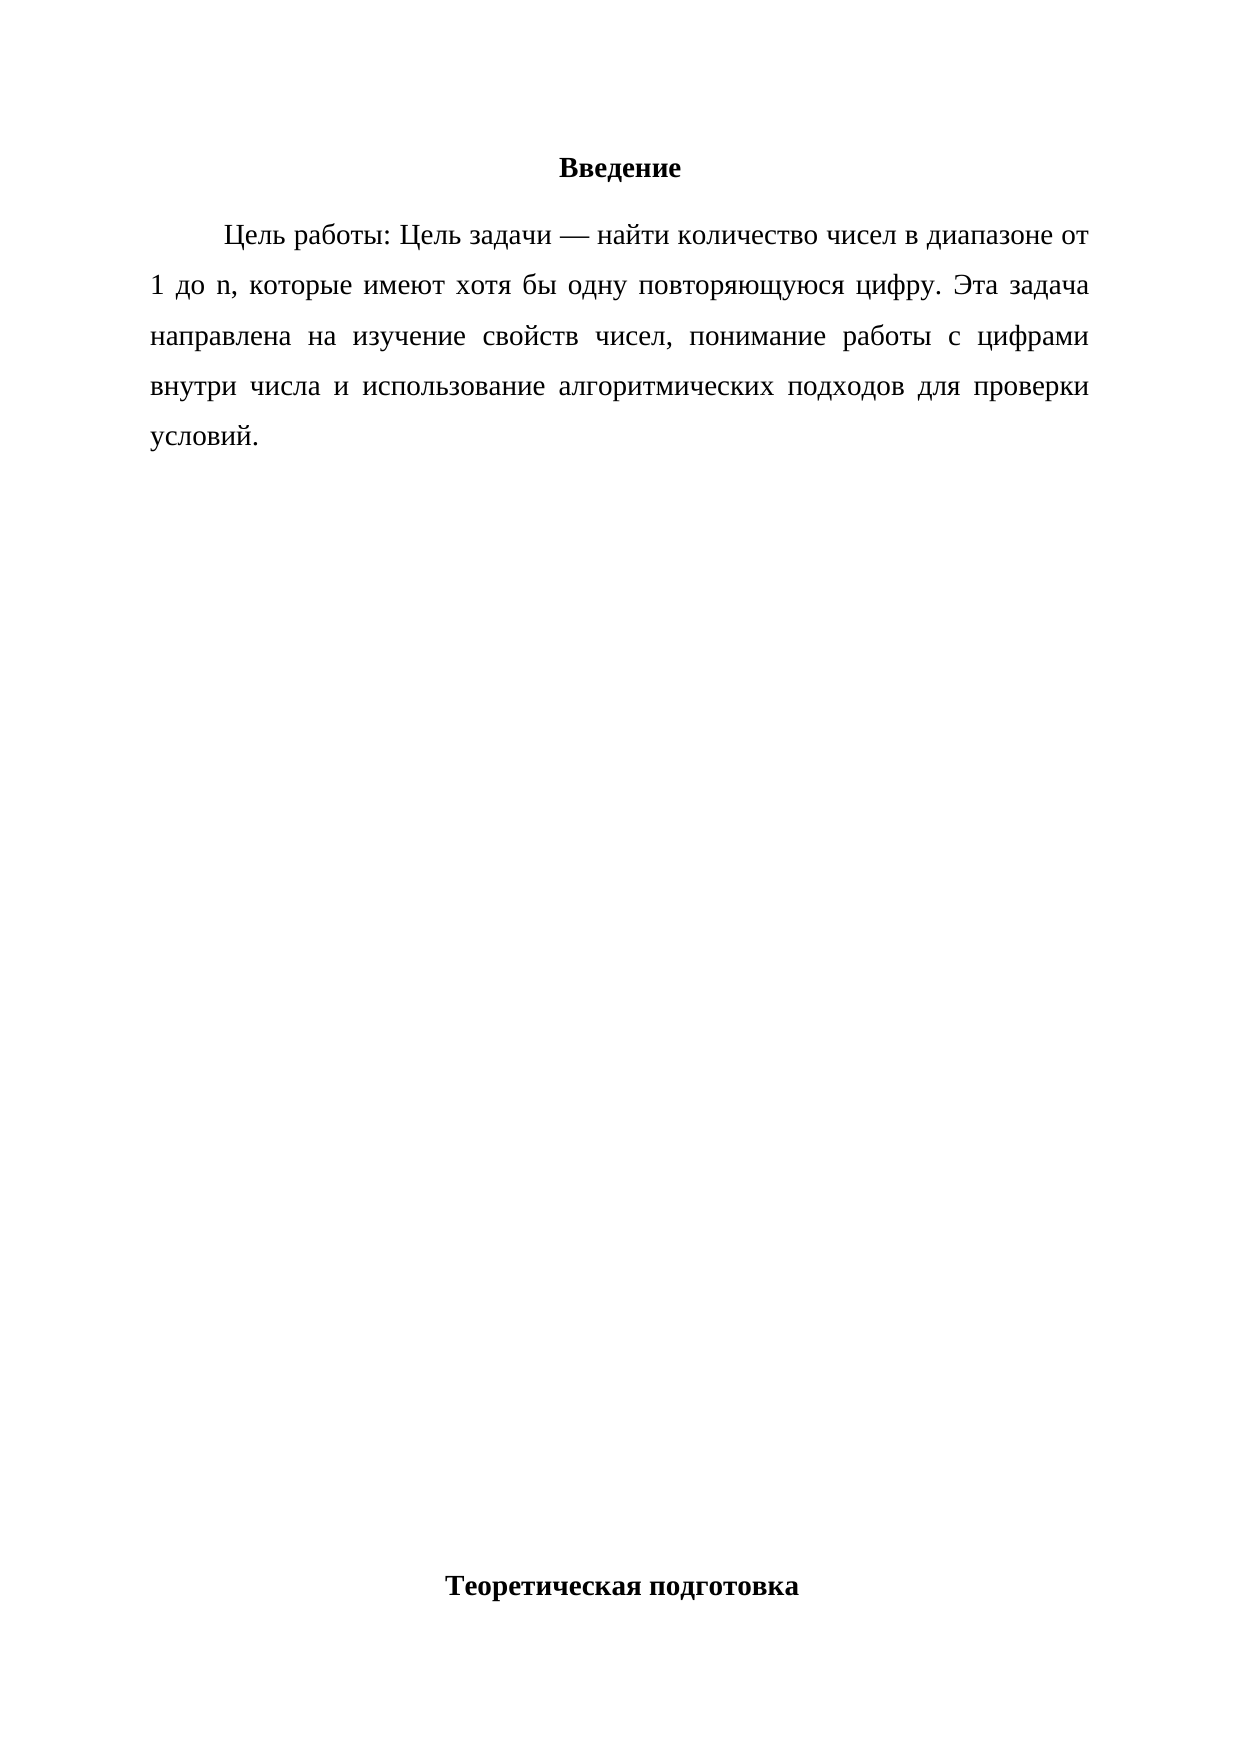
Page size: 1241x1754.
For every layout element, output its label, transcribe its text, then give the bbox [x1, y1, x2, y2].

text Теоретическая подготовка [445, 1568, 1090, 1602]
text Введение [150, 150, 1090, 183]
text Цель работы: Цель задачи — найти количество чисел в диапазоне от 1 до n, которые имеют хотя бы одну повторяющуюся цифру. Эта задача направлена на изучение свойств чисел, понимание работы с цифрами внутри числа и использование алгоритмических подходов для проверки условий. [150, 217, 1090, 452]
